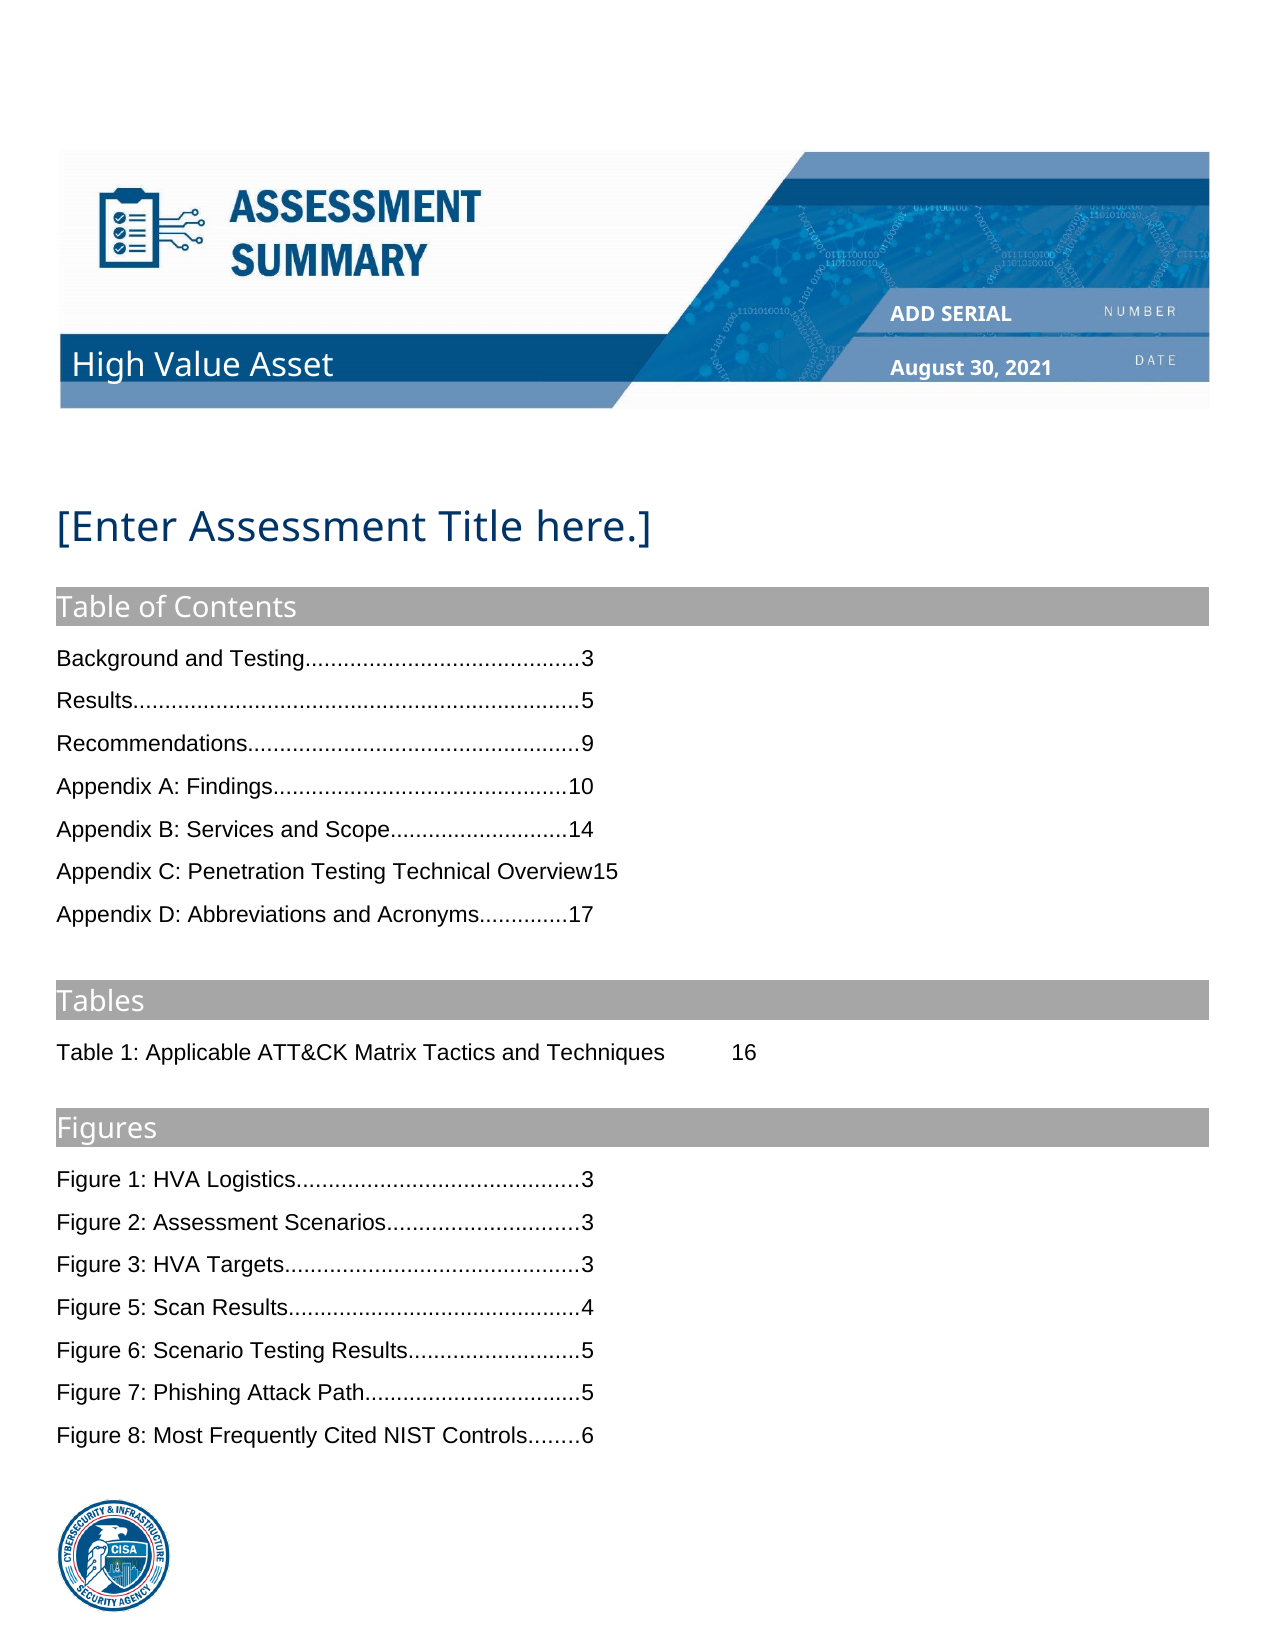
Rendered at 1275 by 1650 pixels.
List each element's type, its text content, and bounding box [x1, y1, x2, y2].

title [Enter Assessment Title here.] [56, 237, 1209, 553]
text Figure 7: Phishing Attack Path 5 [56, 1379, 1209, 1406]
text Figure 5: Scan Results 4 [56, 1294, 1209, 1320]
text Recommendations 9 [56, 730, 1209, 756]
text Background and Testing 3 [56, 645, 1209, 671]
text Figure 1: HVA Logistics 3 [56, 1166, 1209, 1192]
text Tables [56, 980, 1209, 1020]
text Results 5 [56, 687, 1209, 714]
text Figure 8: Most Frequently Cited NIST Controls 6 [56, 1422, 1209, 1448]
text Appendix D: Abbreviations and Acronyms 17 [56, 901, 1209, 927]
text Figures [56, 1108, 1209, 1147]
text Table of Contents [56, 587, 1209, 626]
text Figure 2: Assessment Scenarios 3 [56, 1208, 1209, 1235]
text Figure 3: HVA Targets 3 [56, 1251, 1209, 1277]
text Table 1: Applicable ATT&CK Matrix Tactics and Techniques 16 [56, 1038, 1209, 1065]
text Appendix C: Penetration Testing Technical Overview 15 [56, 858, 1209, 884]
text Appendix B: Services and Scope 14 [56, 816, 1209, 842]
picture [59, 150, 1210, 409]
text Figure 6: Scenario Testing Results 5 [56, 1337, 1209, 1363]
picture [56, 1498, 171, 1613]
text Appendix A: Findings 10 [56, 773, 1209, 799]
